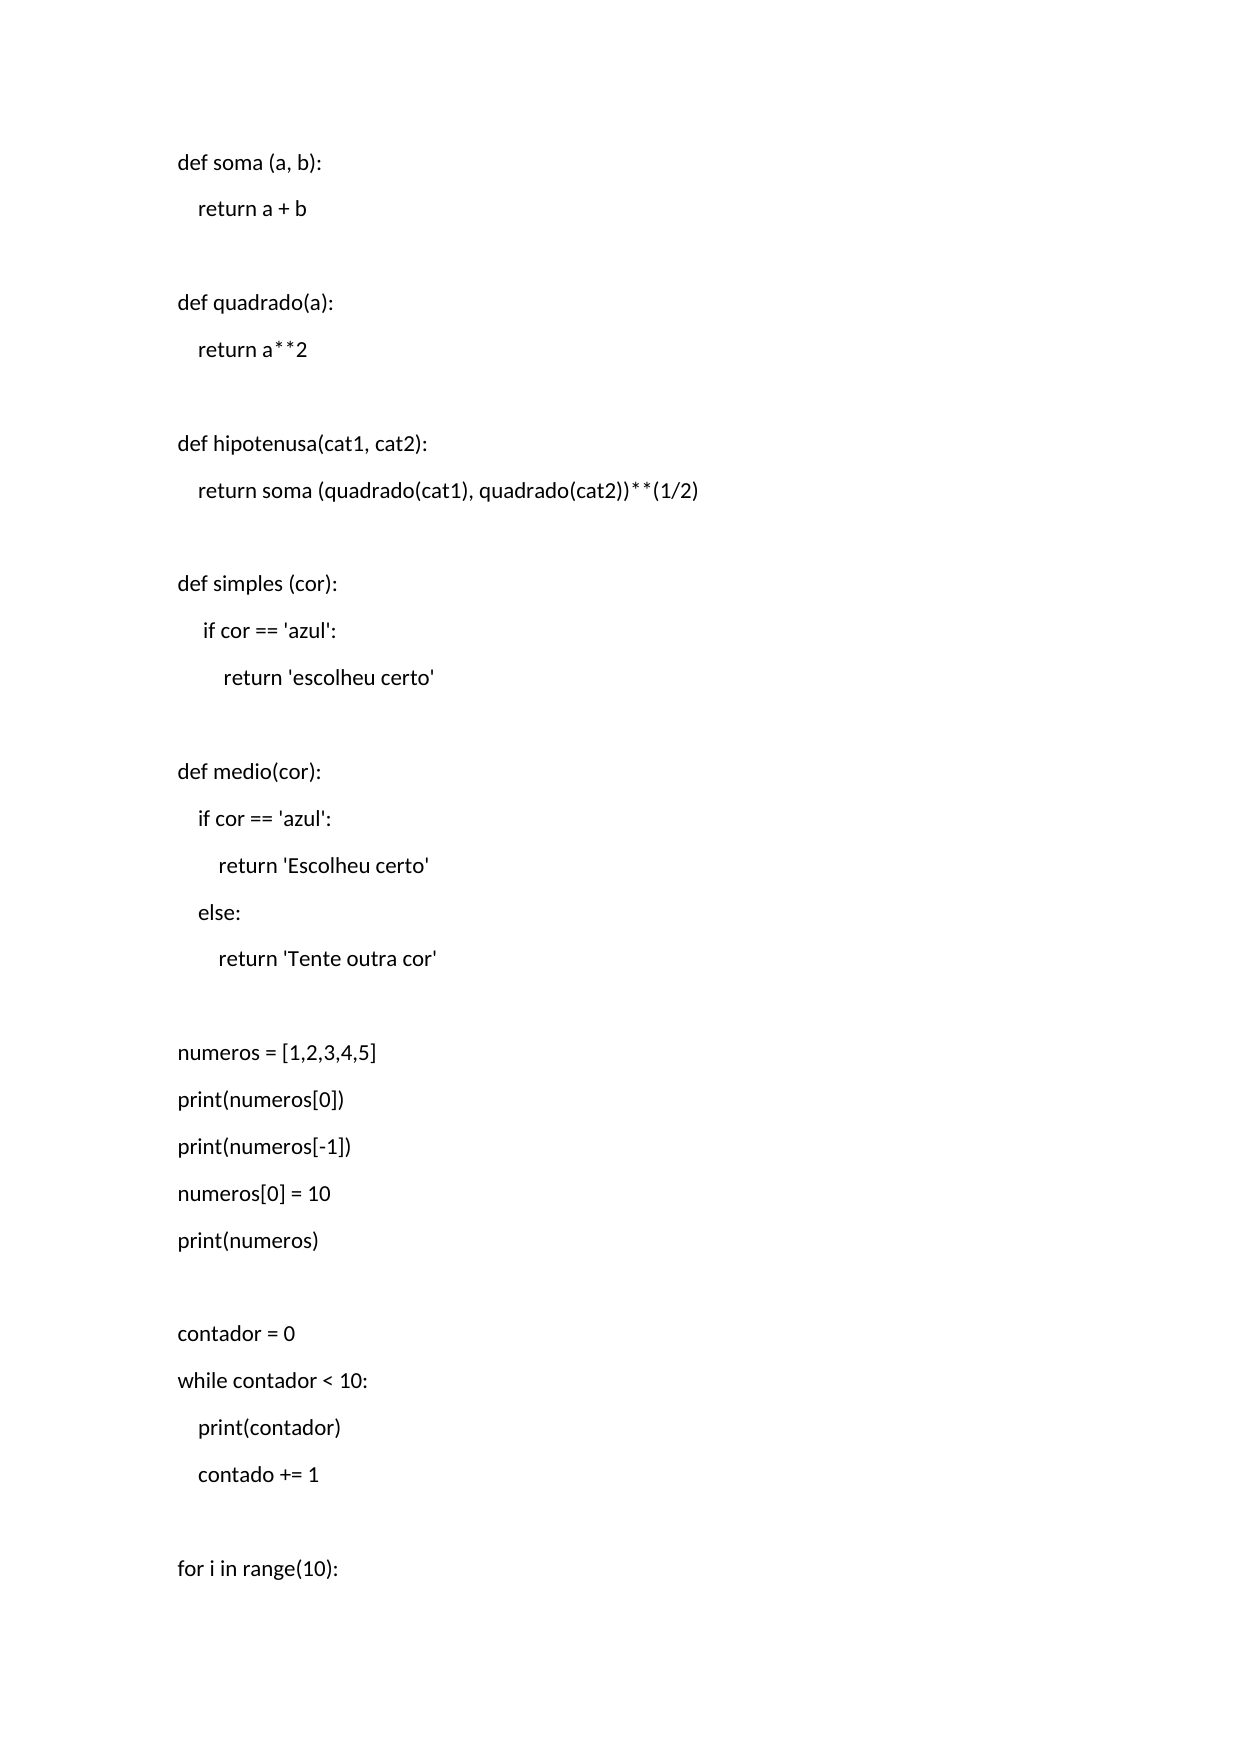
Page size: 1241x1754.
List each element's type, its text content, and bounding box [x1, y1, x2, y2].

text for i in range(10): [177, 1554, 1063, 1582]
text def medio(cor): [177, 757, 1063, 785]
text print(contador) [177, 1413, 1063, 1441]
text print(numeros[-1]) [177, 1132, 1063, 1160]
text return a + b [177, 194, 1063, 222]
text return a**2 [177, 335, 1063, 363]
text return soma (quadrado(cat1), quadrado(cat2))**(1/2) [177, 476, 1063, 504]
text numeros[0] = 10 [177, 1179, 1063, 1207]
text return 'escolheu certo' [177, 663, 1063, 691]
text if cor == 'azul': [177, 616, 1063, 644]
text def hipotenusa(cat1, cat2): [177, 429, 1063, 457]
text def soma (a, b): [177, 148, 1063, 176]
text contador = 0 [177, 1319, 1063, 1347]
text while contador < 10: [177, 1366, 1063, 1394]
text def simples (cor): [177, 569, 1063, 597]
text contado += 1 [177, 1460, 1063, 1488]
text else: [177, 898, 1063, 926]
text def quadrado(a): [177, 288, 1063, 316]
text return 'Escolheu certo' [177, 851, 1063, 879]
text return 'Tente outra cor' [177, 944, 1063, 972]
text if cor == 'azul': [177, 804, 1063, 832]
text numeros = [1,2,3,4,5] [177, 1038, 1063, 1066]
text print(numeros) [177, 1226, 1063, 1254]
text print(numeros[0]) [177, 1085, 1063, 1113]
